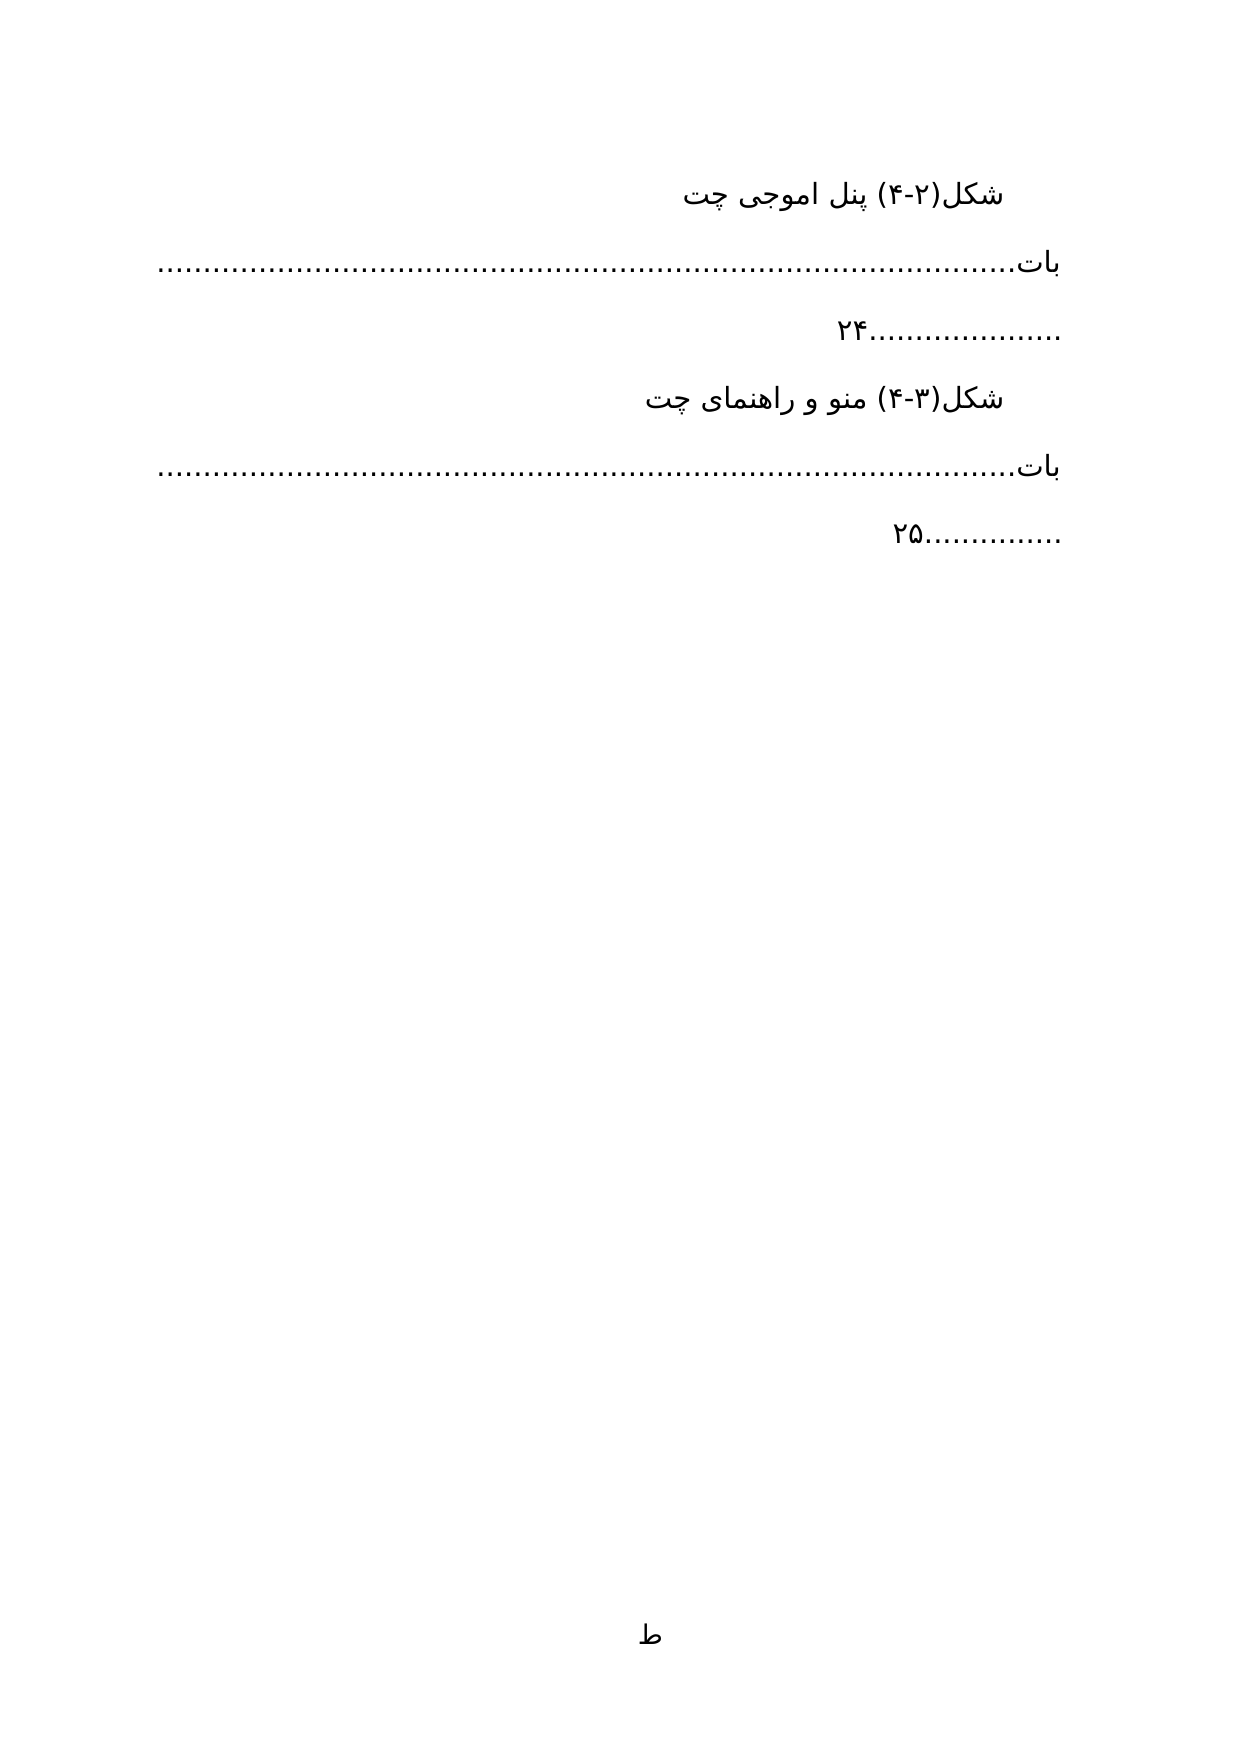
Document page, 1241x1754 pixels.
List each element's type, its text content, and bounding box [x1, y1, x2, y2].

text شکل(۲-۴) پنل اموجی چت بات..................................................................................................................۲۴ [148, 177, 1063, 347]
text شکل(۳-۴) منو و راهنمای چت بات............................................................................................................۲۵ [148, 381, 1063, 551]
